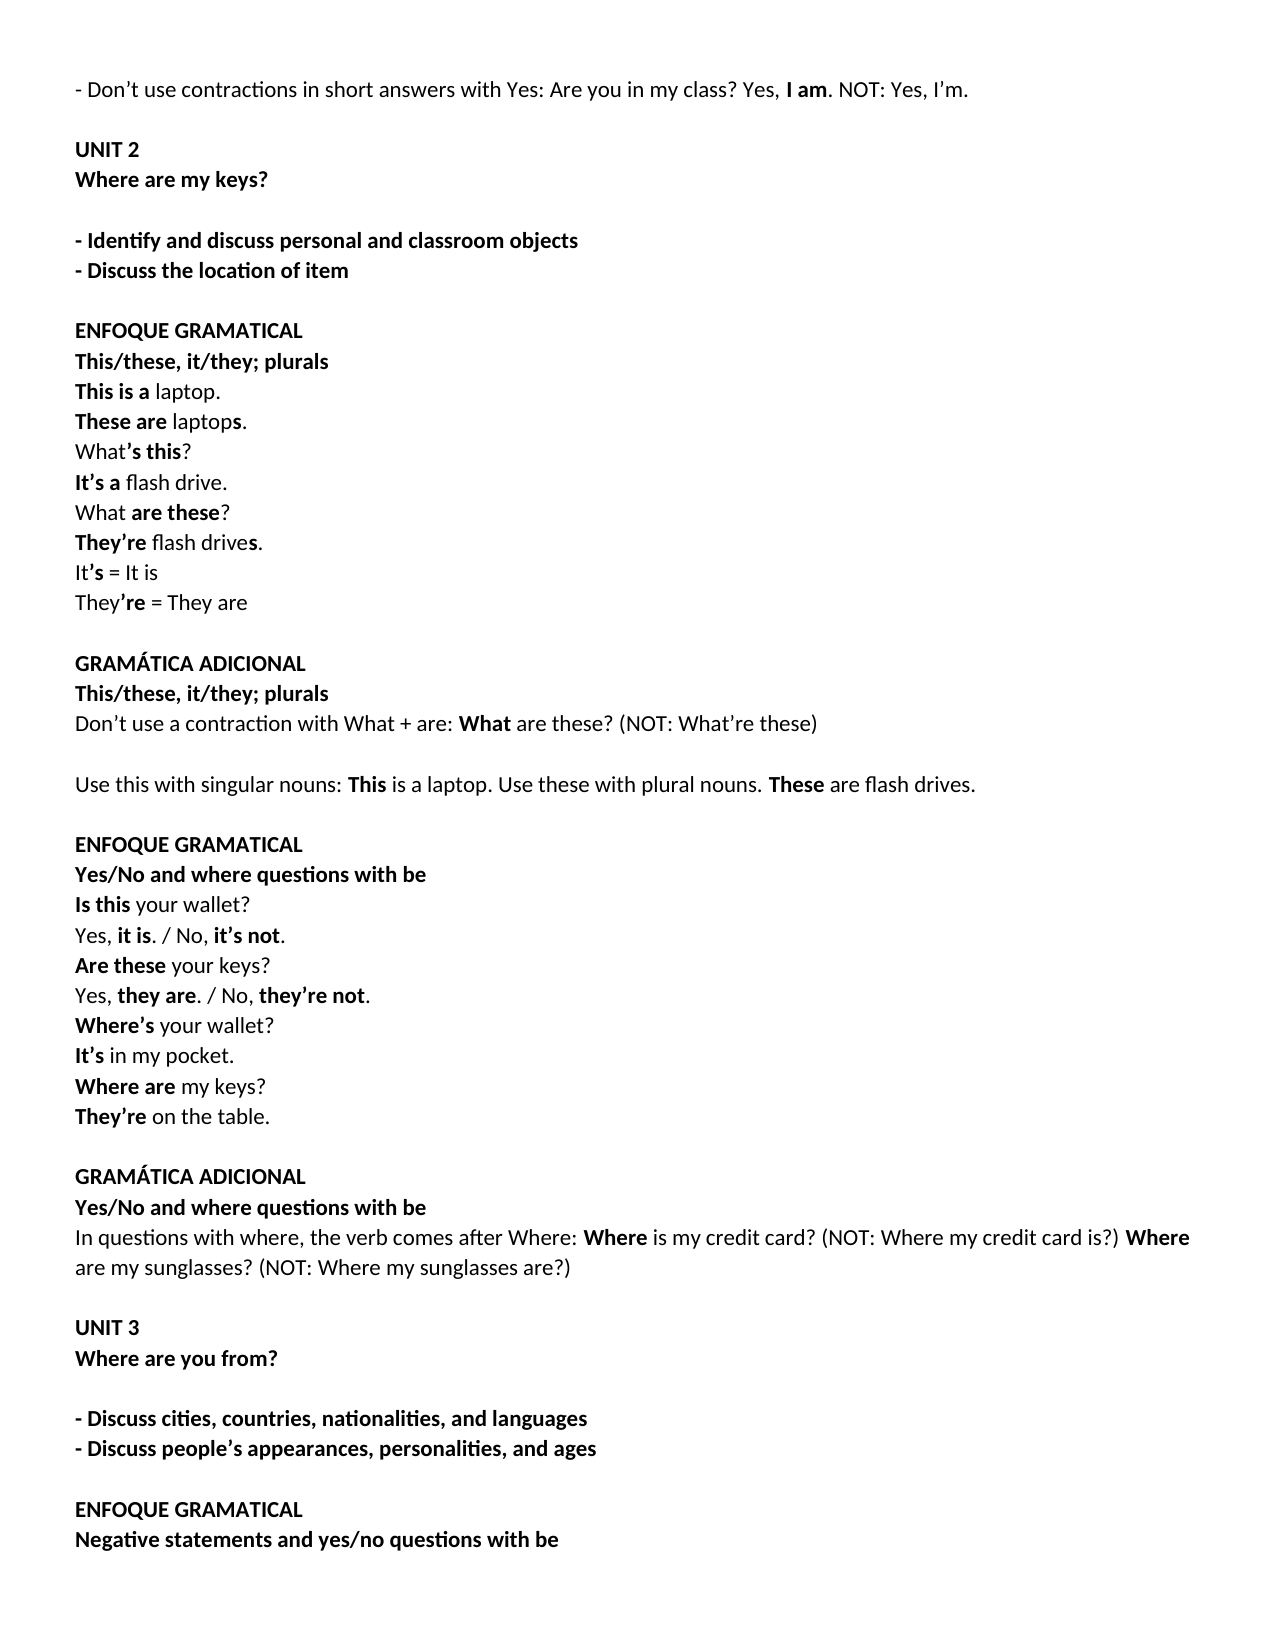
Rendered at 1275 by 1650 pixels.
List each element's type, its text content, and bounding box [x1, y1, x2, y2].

text - Identify and discuss personal and classroom objects [75, 226, 1200, 254]
text What are these? [75, 498, 1200, 526]
text Negative statements and yes/no questions with be [75, 1525, 1200, 1553]
text UNIT 2 [75, 135, 1200, 163]
text It’s = It is [75, 558, 1200, 586]
text These are laptops. [75, 407, 1200, 435]
text Where are my keys? [75, 166, 1200, 194]
text Where are my keys? [75, 1072, 1200, 1100]
text What’s this? [75, 437, 1200, 466]
text In questions with where, the verb comes after Where: Where is my credit card? (NOT: Where my credit card is?) Where are my sunglasses? (NOT: Where my sunglasses are?) [75, 1223, 1200, 1281]
text Are these your keys? [75, 951, 1200, 979]
text Don’t use a contraction with What + are: What are these? (NOT: What’re these) [75, 709, 1200, 737]
text Yes/No and where questions with be [75, 860, 1200, 888]
text ENFOQUE GRAMATICAL [75, 317, 1200, 345]
text They’re on the table. [75, 1102, 1200, 1130]
text ENFOQUE GRAMATICAL [75, 830, 1200, 858]
text GRAMÁTICA ADICIONAL [75, 649, 1200, 677]
text Where are you from? [75, 1344, 1200, 1372]
text They’re = They are [75, 588, 1200, 617]
text They’re flash drives. [75, 528, 1200, 556]
text Yes, it is. / No, it’s not. [75, 921, 1200, 949]
text This/these, it/they; plurals [75, 347, 1200, 375]
text It’s a flash drive. [75, 468, 1200, 496]
text Is this your wallet? [75, 891, 1200, 919]
text - Discuss people’s appearances, personalities, and ages [75, 1434, 1200, 1462]
text It’s in my pocket. [75, 1042, 1200, 1070]
text - Discuss cities, countries, nationalities, and languages [75, 1404, 1200, 1432]
text GRAMÁTICA ADICIONAL [75, 1162, 1200, 1191]
text ENFOQUE GRAMATICAL [75, 1495, 1200, 1523]
text Yes, they are. / No, they’re not. [75, 981, 1200, 1009]
text This is a laptop. [75, 377, 1200, 405]
text - Don’t use contractions in short answers with Yes: Are you in my class? Yes, I am. NOT: Yes, I’m. [75, 75, 1200, 103]
text Yes/No and where questions with be [75, 1193, 1200, 1221]
text Where’s your wallet? [75, 1011, 1200, 1039]
text This/these, it/they; plurals [75, 679, 1200, 707]
text Use this with singular nouns: This is a laptop. Use these with plural nouns. These are flash drives. [75, 770, 1200, 798]
text - Discuss the location of item [75, 256, 1200, 284]
text UNIT 3 [75, 1313, 1200, 1342]
